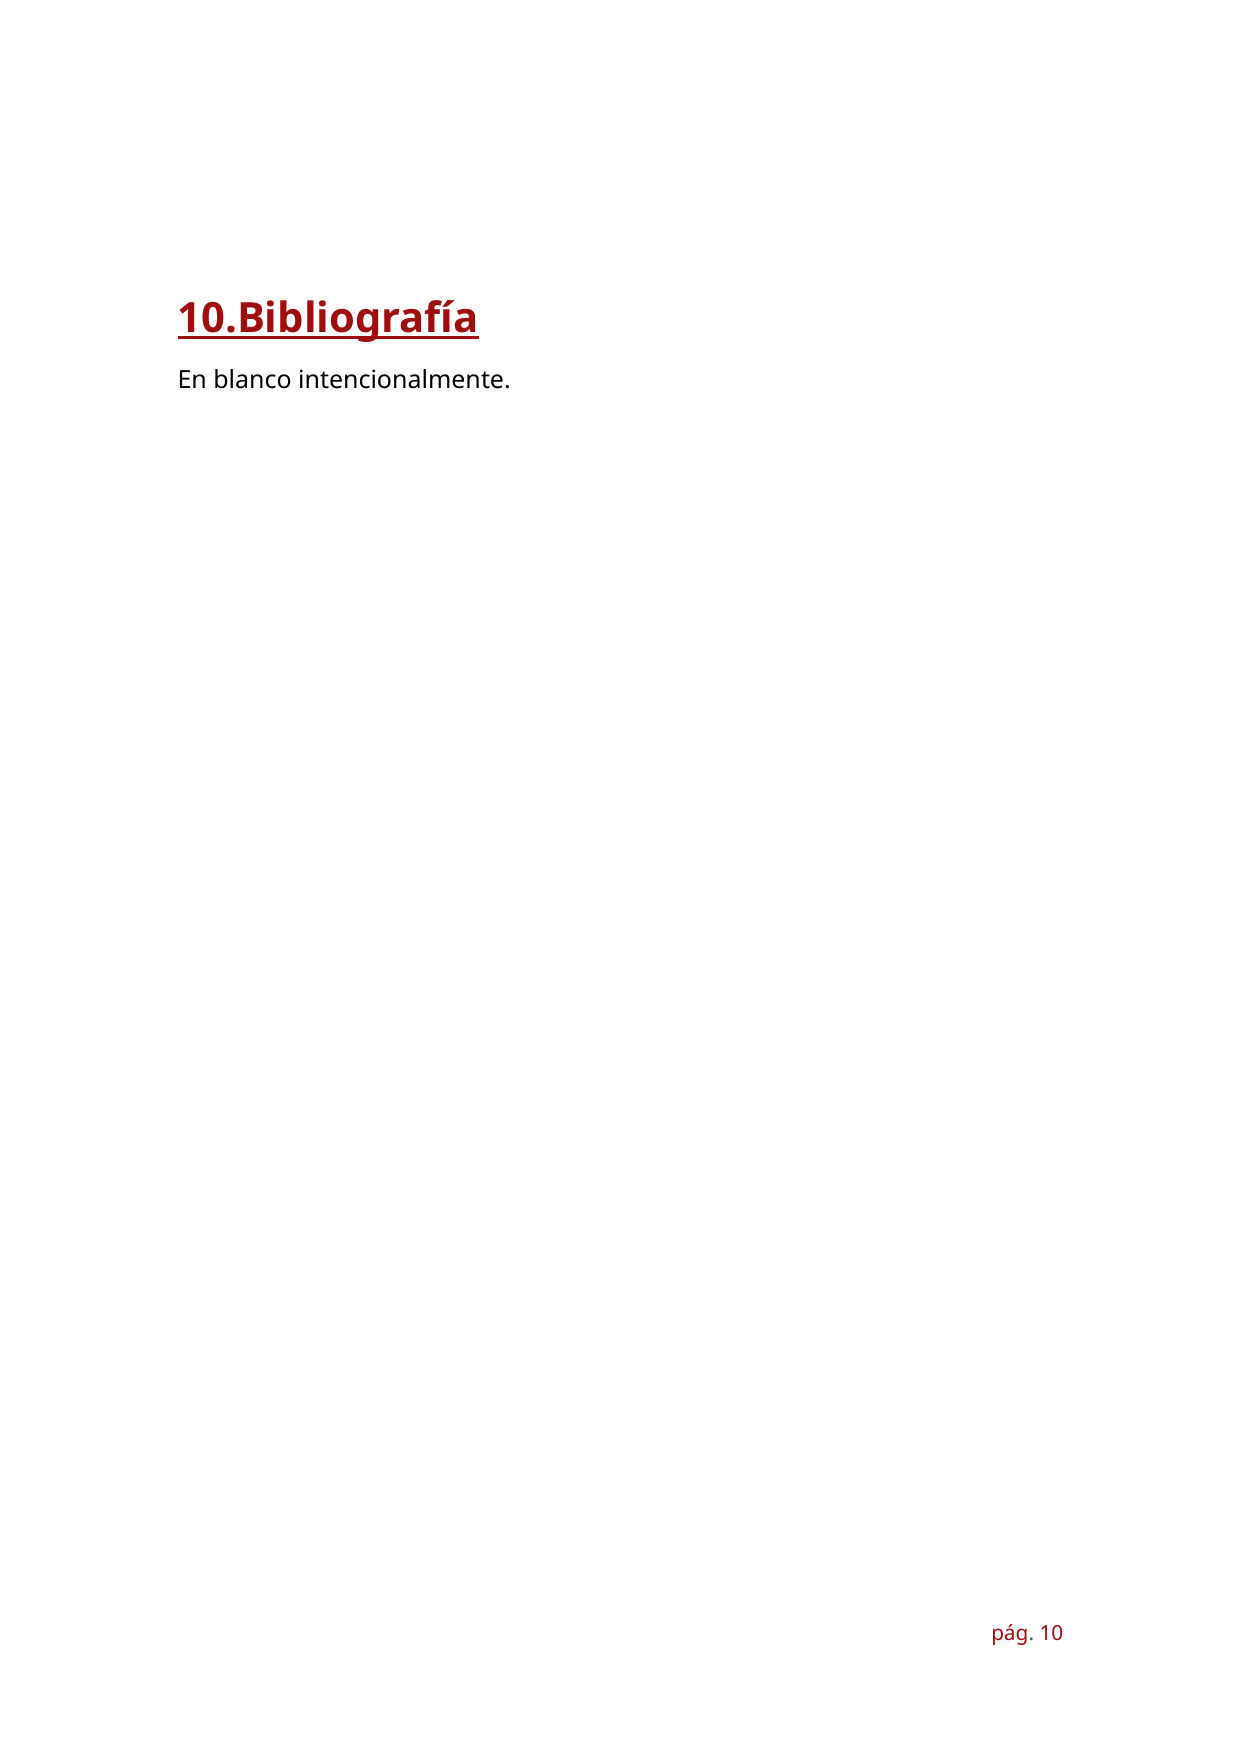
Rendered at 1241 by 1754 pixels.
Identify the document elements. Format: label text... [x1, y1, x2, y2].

text En blanco intencionalmente. [177, 361, 1063, 395]
subtitle 10.Bibliografía [177, 288, 1063, 344]
